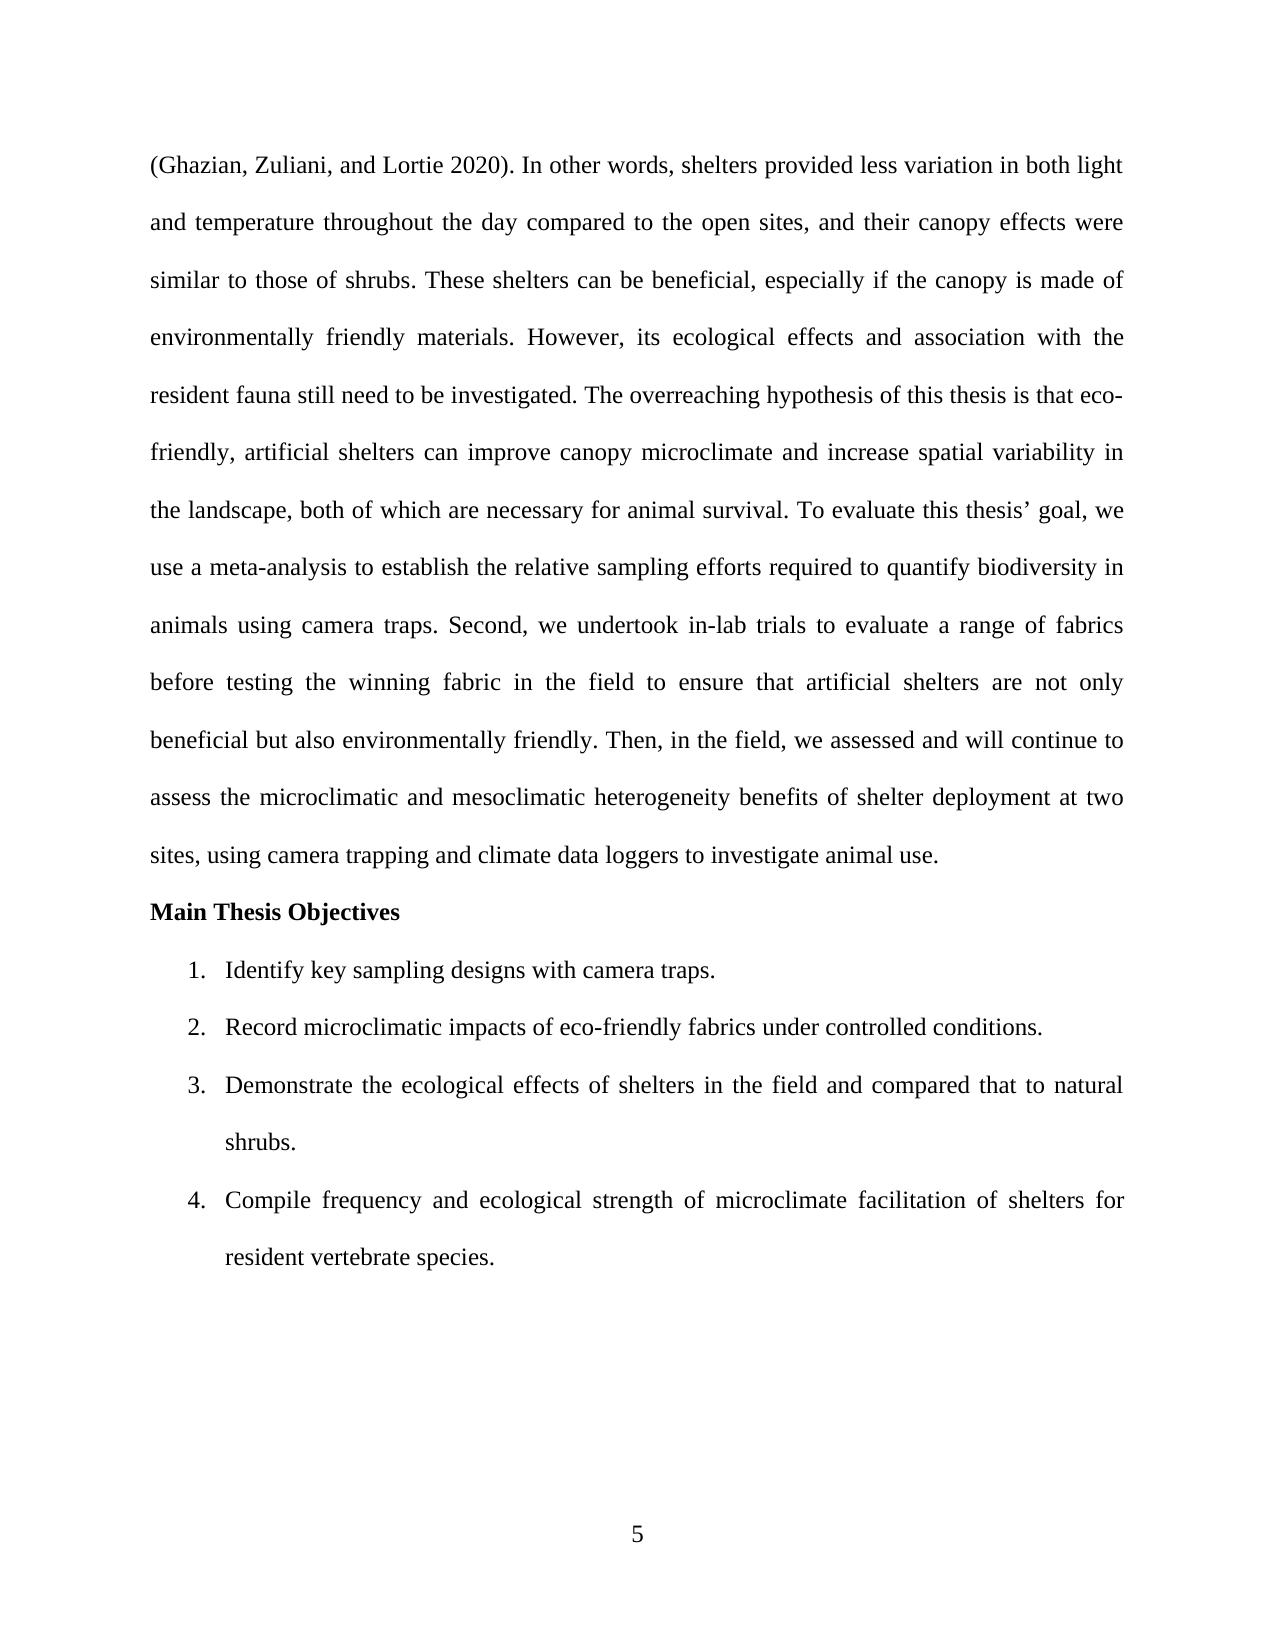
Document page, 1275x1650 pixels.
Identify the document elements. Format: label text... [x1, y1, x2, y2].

list Compile frequency and ecological strength of microclimate facilitation of shelters for resident vertebrate species. [187, 1185, 1125, 1271]
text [150, 150, 1125, 869]
text Main Thesis Objectives [150, 897, 1125, 926]
list Identify key sampling designs with camera traps. [187, 955, 1125, 984]
list Demonstrate the ecological effects of shelters in the field and compared that to natural shrubs. [187, 1070, 1125, 1156]
list Record microclimatic impacts of eco-friendly fabrics under controlled conditions. [187, 1012, 1125, 1041]
